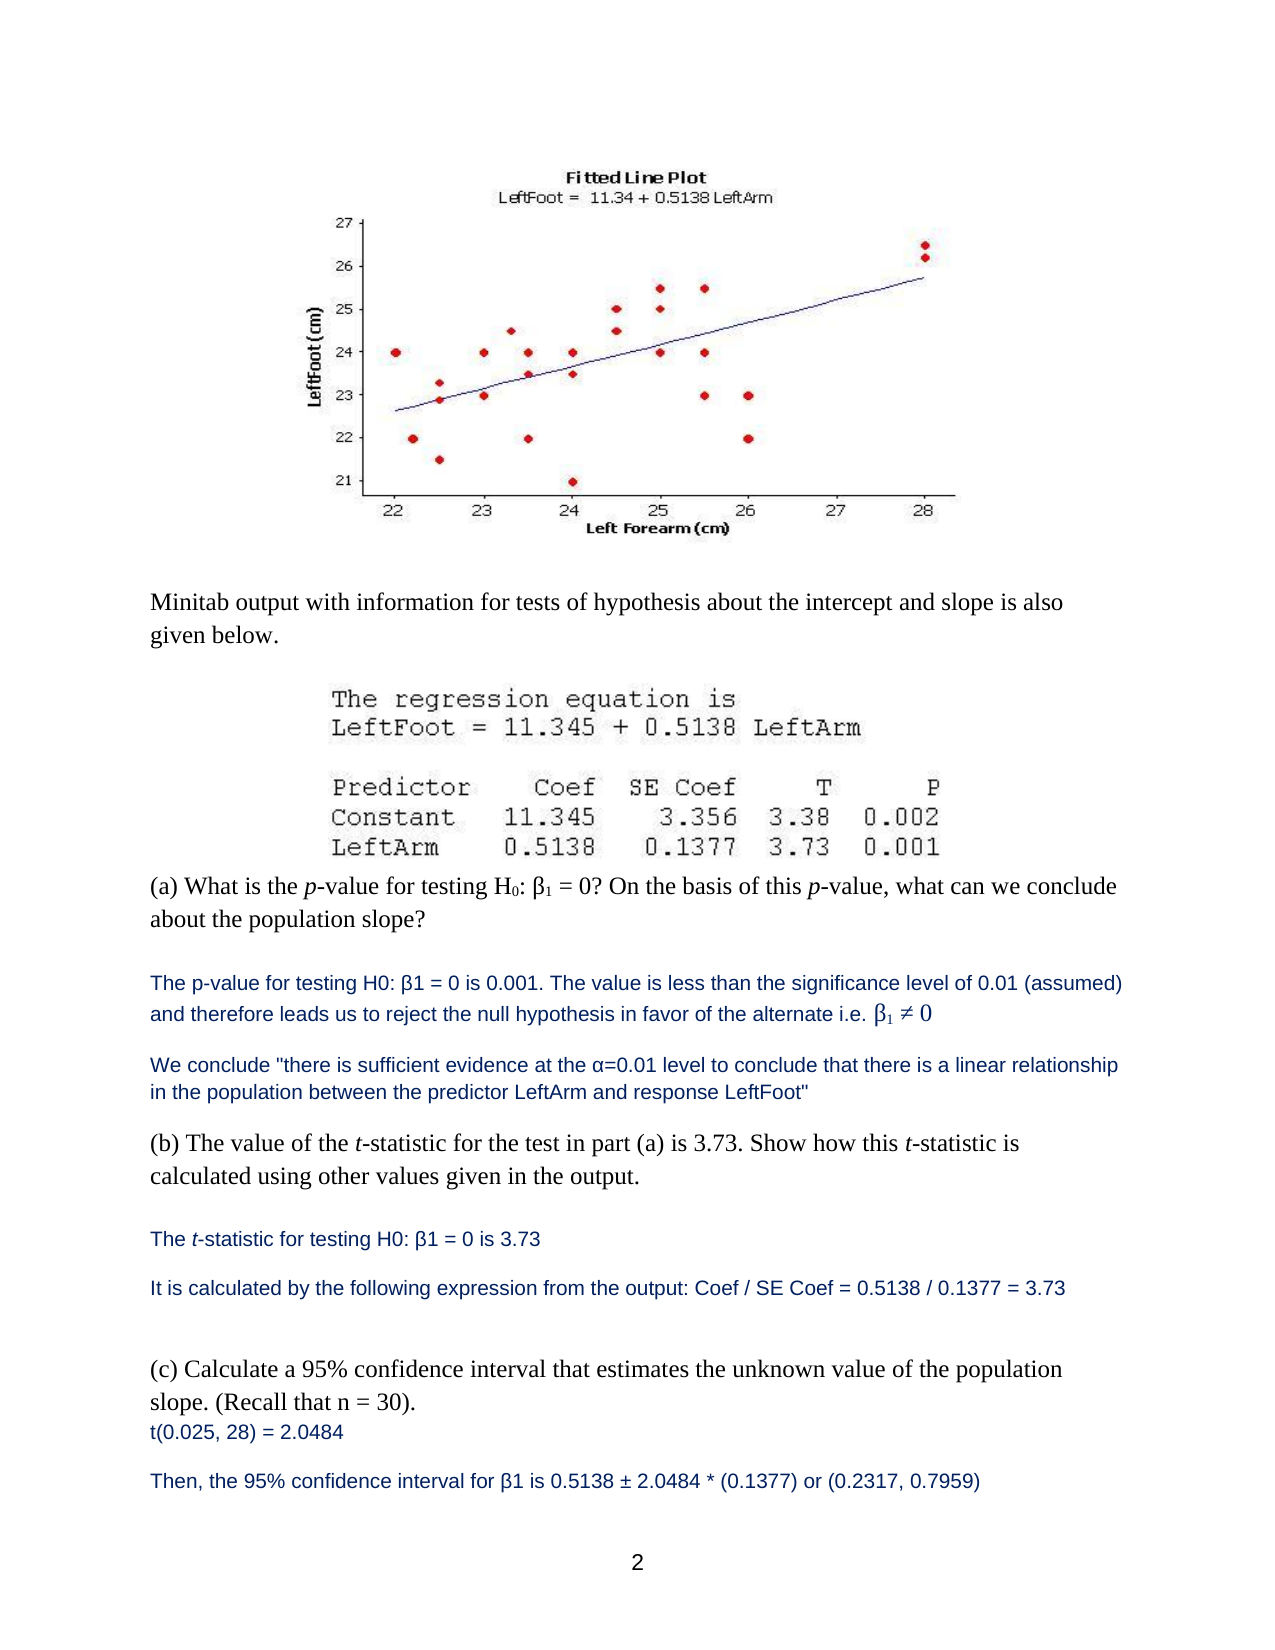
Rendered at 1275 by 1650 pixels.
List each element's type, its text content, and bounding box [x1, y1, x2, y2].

text Minitab output with information for tests of hypothesis about the intercept and slope is also given below. [150, 587, 1125, 648]
picture [285, 150, 990, 553]
text The t-statistic for testing H0: β1 = 0 is 3.73 [150, 1227, 1125, 1251]
picture [328, 683, 947, 868]
text Then, the 95% confidence interval for β1 is 0.5138 ± 2.0484 * (0.1377) or (0.2317, 0.7959) [150, 1468, 1125, 1492]
text (b) The value of the t-statistic for the test in part (a) is 3.73. Show how this t-statistic is calculated using other values given in the output. [150, 1128, 1125, 1190]
text (c) Calculate a 95% confidence interval that estimates the unknown value of the population slope. (Recall that n = 30). [150, 1354, 1125, 1416]
text (a) What is the p-value for testing H0: β1 = 0? On the basis of this p-value, what can we conclude about the population slope? [150, 871, 1125, 933]
text It is calculated by the following expression from the output: Coef / SE Coef = 0.5138 / 0.1377 = 3.73 [150, 1276, 1125, 1299]
text We conclude "there is sufficient evidence at the α=0.01 level to conclude that there is a linear relationship in the population between the predictor LeftArm and response LeftFoot" [150, 1052, 1125, 1104]
text t(0.025, 28) = 2.0484 [150, 1420, 1125, 1444]
text The p-value for testing H0: β1 = 0 is 0.001. The value is less than the significance level of 0.01 (assumed) and therefore leads us to reject the null hypothesis in favor of the alternate i.e. β1 ≠ 0 [150, 970, 1125, 1027]
